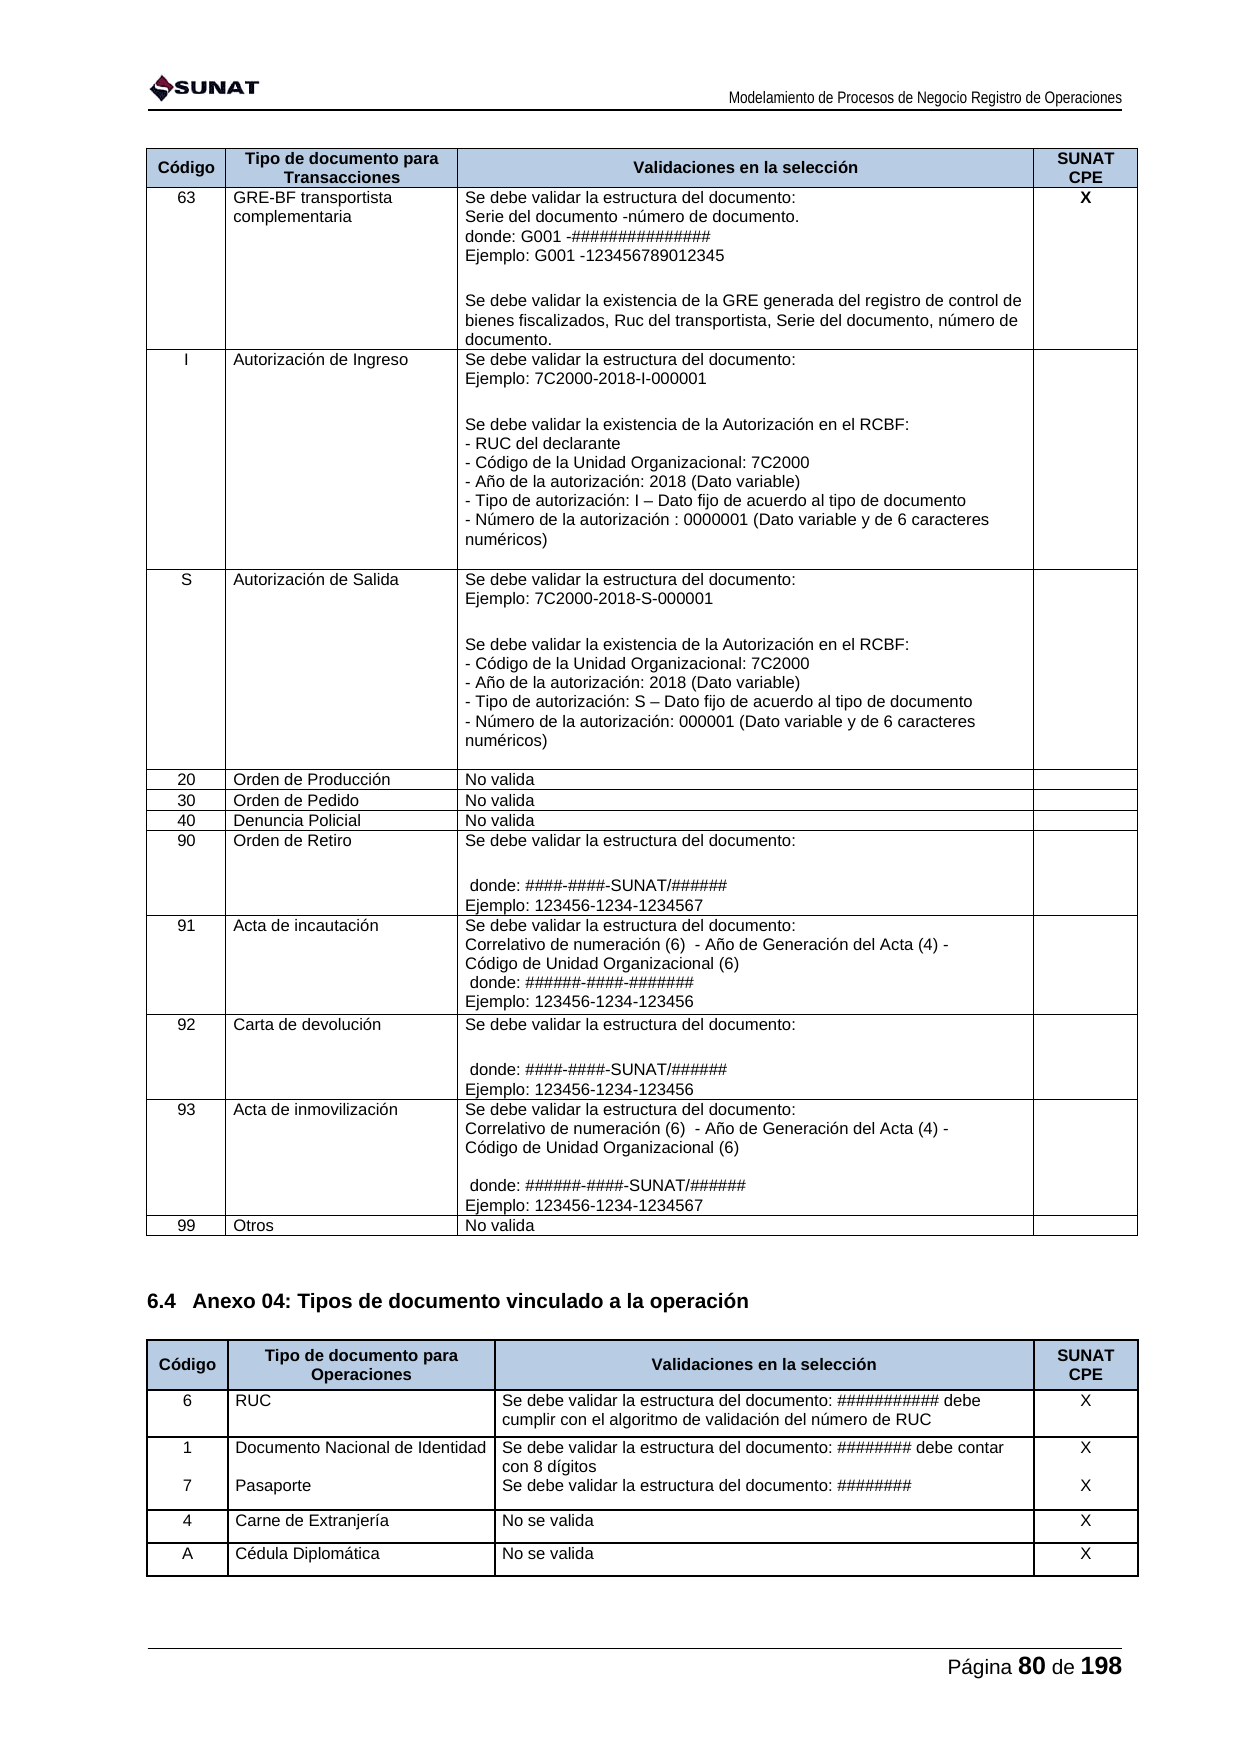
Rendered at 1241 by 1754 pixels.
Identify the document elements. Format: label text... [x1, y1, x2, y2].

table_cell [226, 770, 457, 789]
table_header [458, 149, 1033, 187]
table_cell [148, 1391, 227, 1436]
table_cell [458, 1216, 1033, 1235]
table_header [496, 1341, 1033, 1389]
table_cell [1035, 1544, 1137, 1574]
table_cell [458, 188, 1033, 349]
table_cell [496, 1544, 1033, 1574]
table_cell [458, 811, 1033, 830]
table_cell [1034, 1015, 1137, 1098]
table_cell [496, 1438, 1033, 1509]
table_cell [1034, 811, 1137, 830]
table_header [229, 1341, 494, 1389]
subtitle Anexo 04: Tipos de documento vinculado a la operación [147, 1288, 1122, 1312]
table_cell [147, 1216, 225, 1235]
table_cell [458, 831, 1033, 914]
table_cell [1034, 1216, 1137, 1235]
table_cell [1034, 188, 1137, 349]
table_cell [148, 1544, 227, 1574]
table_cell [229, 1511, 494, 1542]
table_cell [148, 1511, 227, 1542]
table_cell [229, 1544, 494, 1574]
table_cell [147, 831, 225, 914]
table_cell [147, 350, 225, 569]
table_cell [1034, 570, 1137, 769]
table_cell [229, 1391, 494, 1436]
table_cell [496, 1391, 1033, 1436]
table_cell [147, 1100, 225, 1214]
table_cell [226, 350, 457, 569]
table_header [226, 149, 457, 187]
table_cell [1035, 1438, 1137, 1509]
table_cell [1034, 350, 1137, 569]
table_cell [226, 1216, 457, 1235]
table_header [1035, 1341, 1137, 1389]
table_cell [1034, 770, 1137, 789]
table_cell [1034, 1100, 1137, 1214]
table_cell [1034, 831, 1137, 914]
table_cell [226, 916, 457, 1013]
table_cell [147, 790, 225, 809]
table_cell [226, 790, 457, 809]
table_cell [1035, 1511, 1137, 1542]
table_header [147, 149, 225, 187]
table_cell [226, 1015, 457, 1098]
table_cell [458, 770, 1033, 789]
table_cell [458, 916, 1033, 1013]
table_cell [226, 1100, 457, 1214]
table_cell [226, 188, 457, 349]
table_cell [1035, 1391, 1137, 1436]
picture [147, 73, 261, 104]
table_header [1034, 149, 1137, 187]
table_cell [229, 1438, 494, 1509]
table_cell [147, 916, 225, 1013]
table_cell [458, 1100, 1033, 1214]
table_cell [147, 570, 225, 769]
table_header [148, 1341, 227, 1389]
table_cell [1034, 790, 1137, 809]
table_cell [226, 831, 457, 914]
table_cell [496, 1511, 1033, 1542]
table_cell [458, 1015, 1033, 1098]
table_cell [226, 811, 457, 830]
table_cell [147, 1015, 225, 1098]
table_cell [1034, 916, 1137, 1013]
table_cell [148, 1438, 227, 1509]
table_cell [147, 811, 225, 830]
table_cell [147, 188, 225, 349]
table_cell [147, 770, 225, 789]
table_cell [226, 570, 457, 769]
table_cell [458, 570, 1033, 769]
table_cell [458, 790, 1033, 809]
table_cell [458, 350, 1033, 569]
